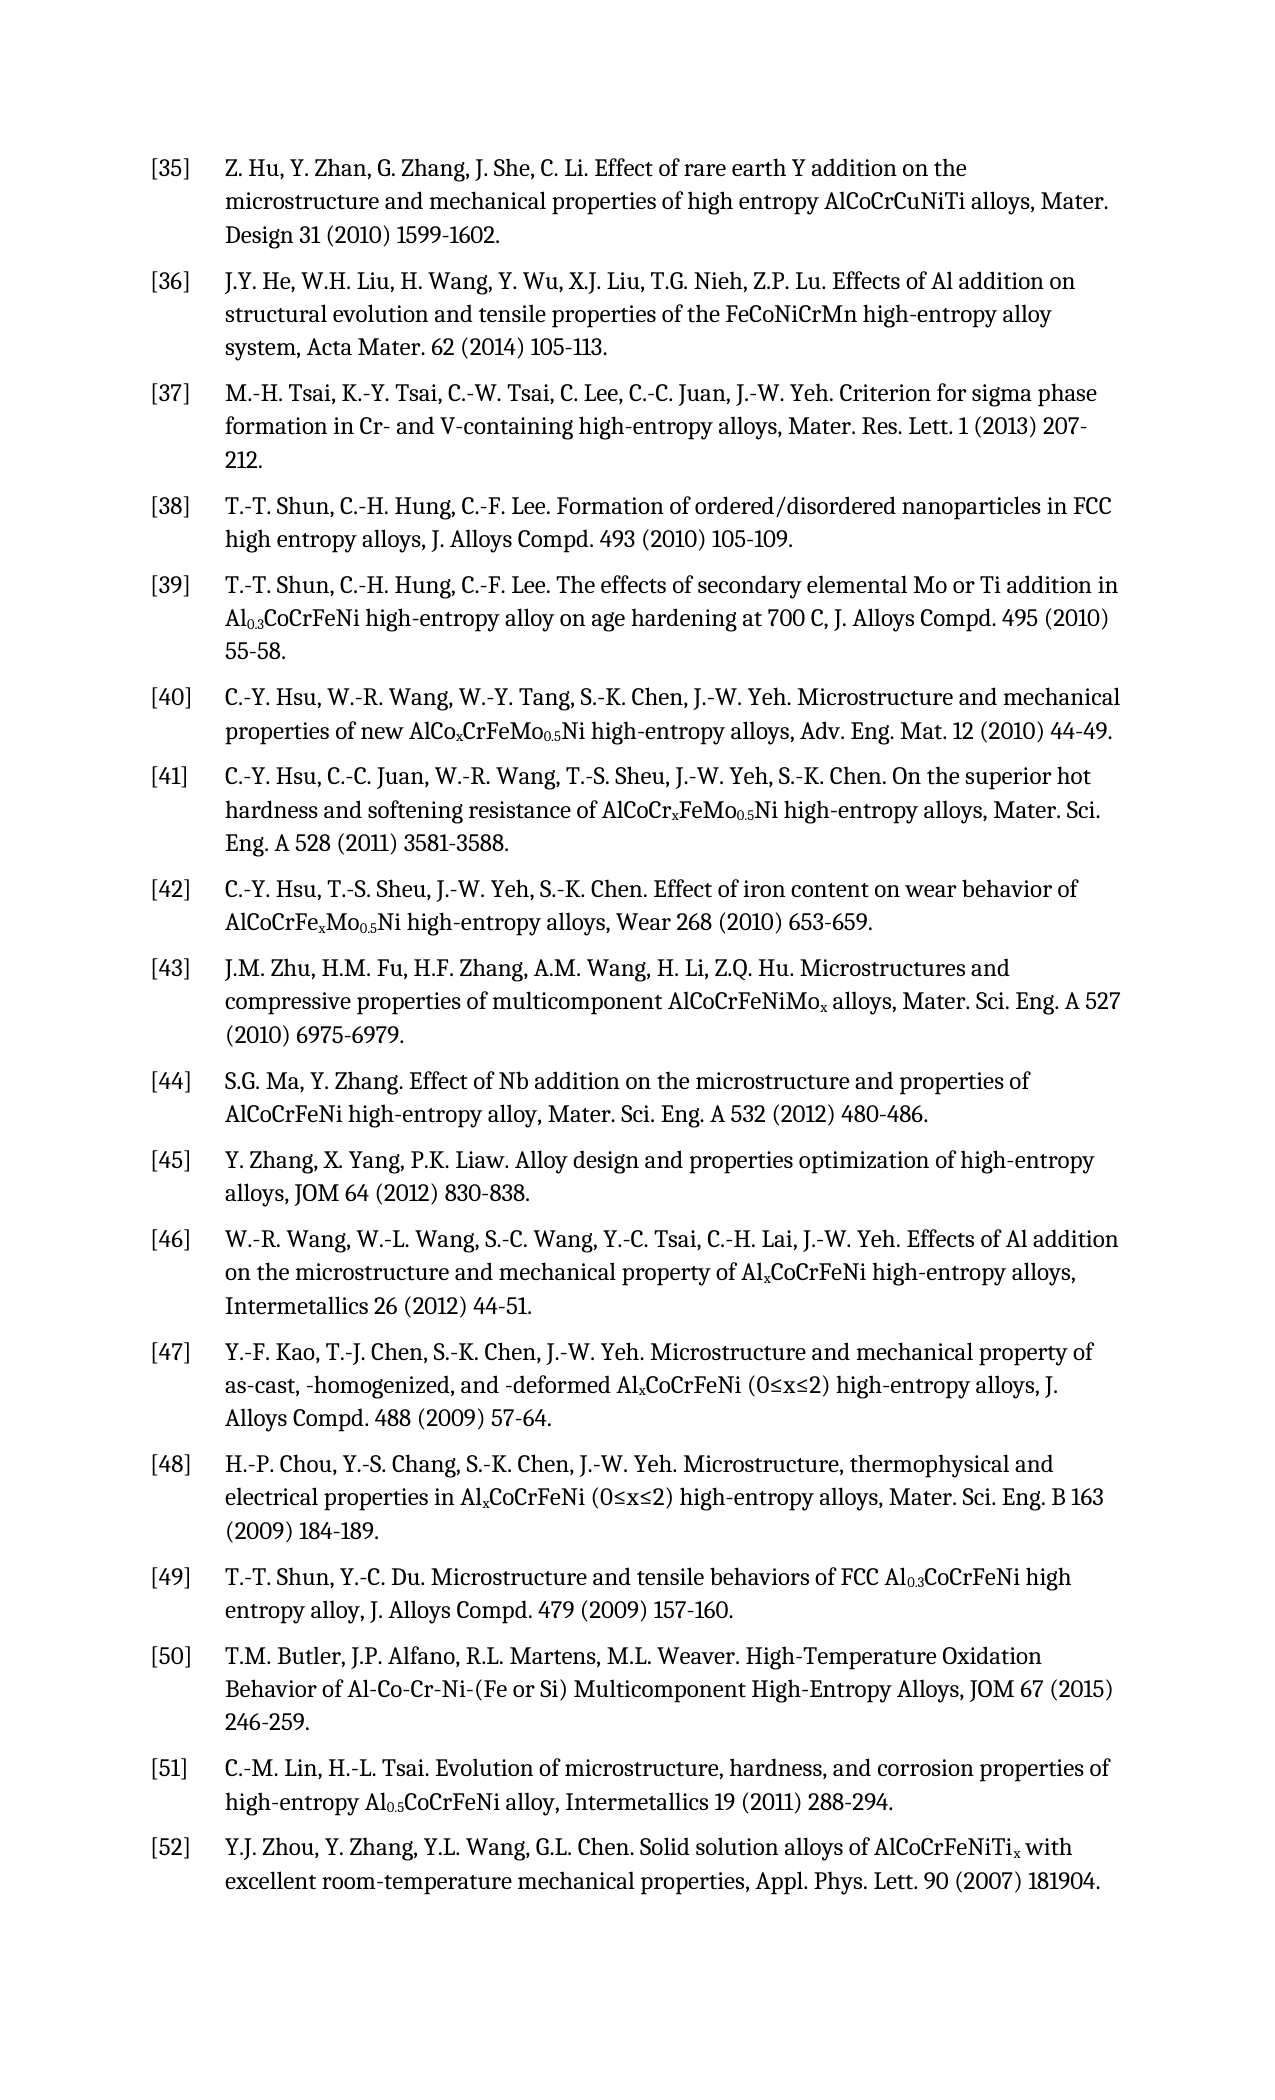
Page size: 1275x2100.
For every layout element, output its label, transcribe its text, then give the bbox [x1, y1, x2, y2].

text [40] C.-Y. Hsu, W.-R. Wang, W.-Y. Tang, S.-K. Chen, J.-W. Yeh. Microstructure and mechanical properties of new AlCoxCrFeMo0.5Ni high-entropy alloys, Adv. Eng. Mat. 12 (2010) 44-49. [150, 679, 1125, 746]
text [49] T.-T. Shun, Y.-C. Du. Microstructure and tensile behaviors of FCC Al0.3CoCrFeNi high entropy alloy, J. Alloys Compd. 479 (2009) 157-160. [150, 1558, 1125, 1625]
text [48] H.-P. Chou, Y.-S. Chang, S.-K. Chen, J.-W. Yeh. Microstructure, thermophysical and electrical properties in AlxCoCrFeNi (0≤x≤2) high-entropy alloys, Mater. Sci. Eng. B 163 (2009) 184-189. [150, 1446, 1125, 1546]
text [44] S.G. Ma, Y. Zhang. Effect of Nb addition on the microstructure and properties of AlCoCrFeNi high-entropy alloy, Mater. Sci. Eng. A 532 (2012) 480-486. [150, 1062, 1125, 1129]
text [42] C.-Y. Hsu, T.-S. Sheu, J.-W. Yeh, S.-K. Chen. Effect of iron content on wear behavior of AlCoCrFexMo0.5Ni high-entropy alloys, Wear 268 (2010) 653-659. [150, 871, 1125, 937]
text [52] Y.J. Zhou, Y. Zhang, Y.L. Wang, G.L. Chen. Solid solution alloys of AlCoCrFeNiTix with excellent room-temperature mechanical properties, Appl. Phys. Lett. 90 (2007) 181904. [150, 1829, 1125, 1896]
text [45] Y. Zhang, X. Yang, P.K. Liaw. Alloy design and properties optimization of high-entropy alloys, JOM 64 (2012) 830-838. [150, 1142, 1125, 1208]
text [46] W.-R. Wang, W.-L. Wang, S.-C. Wang, Y.-C. Tsai, C.-H. Lai, J.-W. Yeh. Effects of Al addition on the microstructure and mechanical property of AlxCoCrFeNi high-entropy alloys, Intermetallics 26 (2012) 44-51. [150, 1221, 1125, 1321]
text [47] Y.-F. Kao, T.-J. Chen, S.-K. Chen, J.-W. Yeh. Microstructure and mechanical property of as-cast, -homogenized, and -deformed AlxCoCrFeNi (0≤x≤2) high-entropy alloys, J. Alloys Compd. 488 (2009) 57-64. [150, 1333, 1125, 1433]
text [51] C.-M. Lin, H.-L. Tsai. Evolution of microstructure, hardness, and corrosion properties of high-entropy Al0.5CoCrFeNi alloy, Intermetallics 19 (2011) 288-294. [150, 1750, 1125, 1817]
text [37] M.-H. Tsai, K.-Y. Tsai, C.-W. Tsai, C. Lee, C.-C. Juan, J.-W. Yeh. Criterion for sigma phase formation in Cr- and V-containing high-entropy alloys, Mater. Res. Lett. 1 (2013) 207-212. [150, 375, 1125, 475]
text [43] J.M. Zhu, H.M. Fu, H.F. Zhang, A.M. Wang, H. Li, Z.Q. Hu. Microstructures and compressive properties of multicomponent AlCoCrFeNiMox alloys, Mater. Sci. Eng. A 527 (2010) 6975-6979. [150, 950, 1125, 1050]
text [41] C.-Y. Hsu, C.-C. Juan, W.-R. Wang, T.-S. Sheu, J.-W. Yeh, S.-K. Chen. On the superior hot hardness and softening resistance of AlCoCrxFeMo0.5Ni high-entropy alloys, Mater. Sci. Eng. A 528 (2011) 3581-3588. [150, 758, 1125, 858]
text [50] T.M. Butler, J.P. Alfano, R.L. Martens, M.L. Weaver. High-Temperature Oxidation Behavior of Al-Co-Cr-Ni-(Fe or Si) Multicomponent High-Entropy Alloys, JOM 67 (2015) 246-259. [150, 1637, 1125, 1737]
text [36] J.Y. He, W.H. Liu, H. Wang, Y. Wu, X.J. Liu, T.G. Nieh, Z.P. Lu. Effects of Al addition on structural evolution and tensile properties of the FeCoNiCrMn high-entropy alloy system, Acta Mater. 62 (2014) 105-113. [150, 262, 1125, 362]
text [35] Z. Hu, Y. Zhan, G. Zhang, J. She, C. Li. Effect of rare earth Y addition on the microstructure and mechanical properties of high entropy AlCoCrCuNiTi alloys, Mater. Design 31 (2010) 1599-1602. [150, 150, 1125, 250]
text [38] T.-T. Shun, C.-H. Hung, C.-F. Lee. Formation of ordered/disordered nanoparticles in FCC high entropy alloys, J. Alloys Compd. 493 (2010) 105-109. [150, 487, 1125, 554]
text [39] T.-T. Shun, C.-H. Hung, C.-F. Lee. The effects of secondary elemental Mo or Ti addition in Al0.3CoCrFeNi high-entropy alloy on age hardening at 700 C, J. Alloys Compd. 495 (2010) 55-58. [150, 567, 1125, 667]
